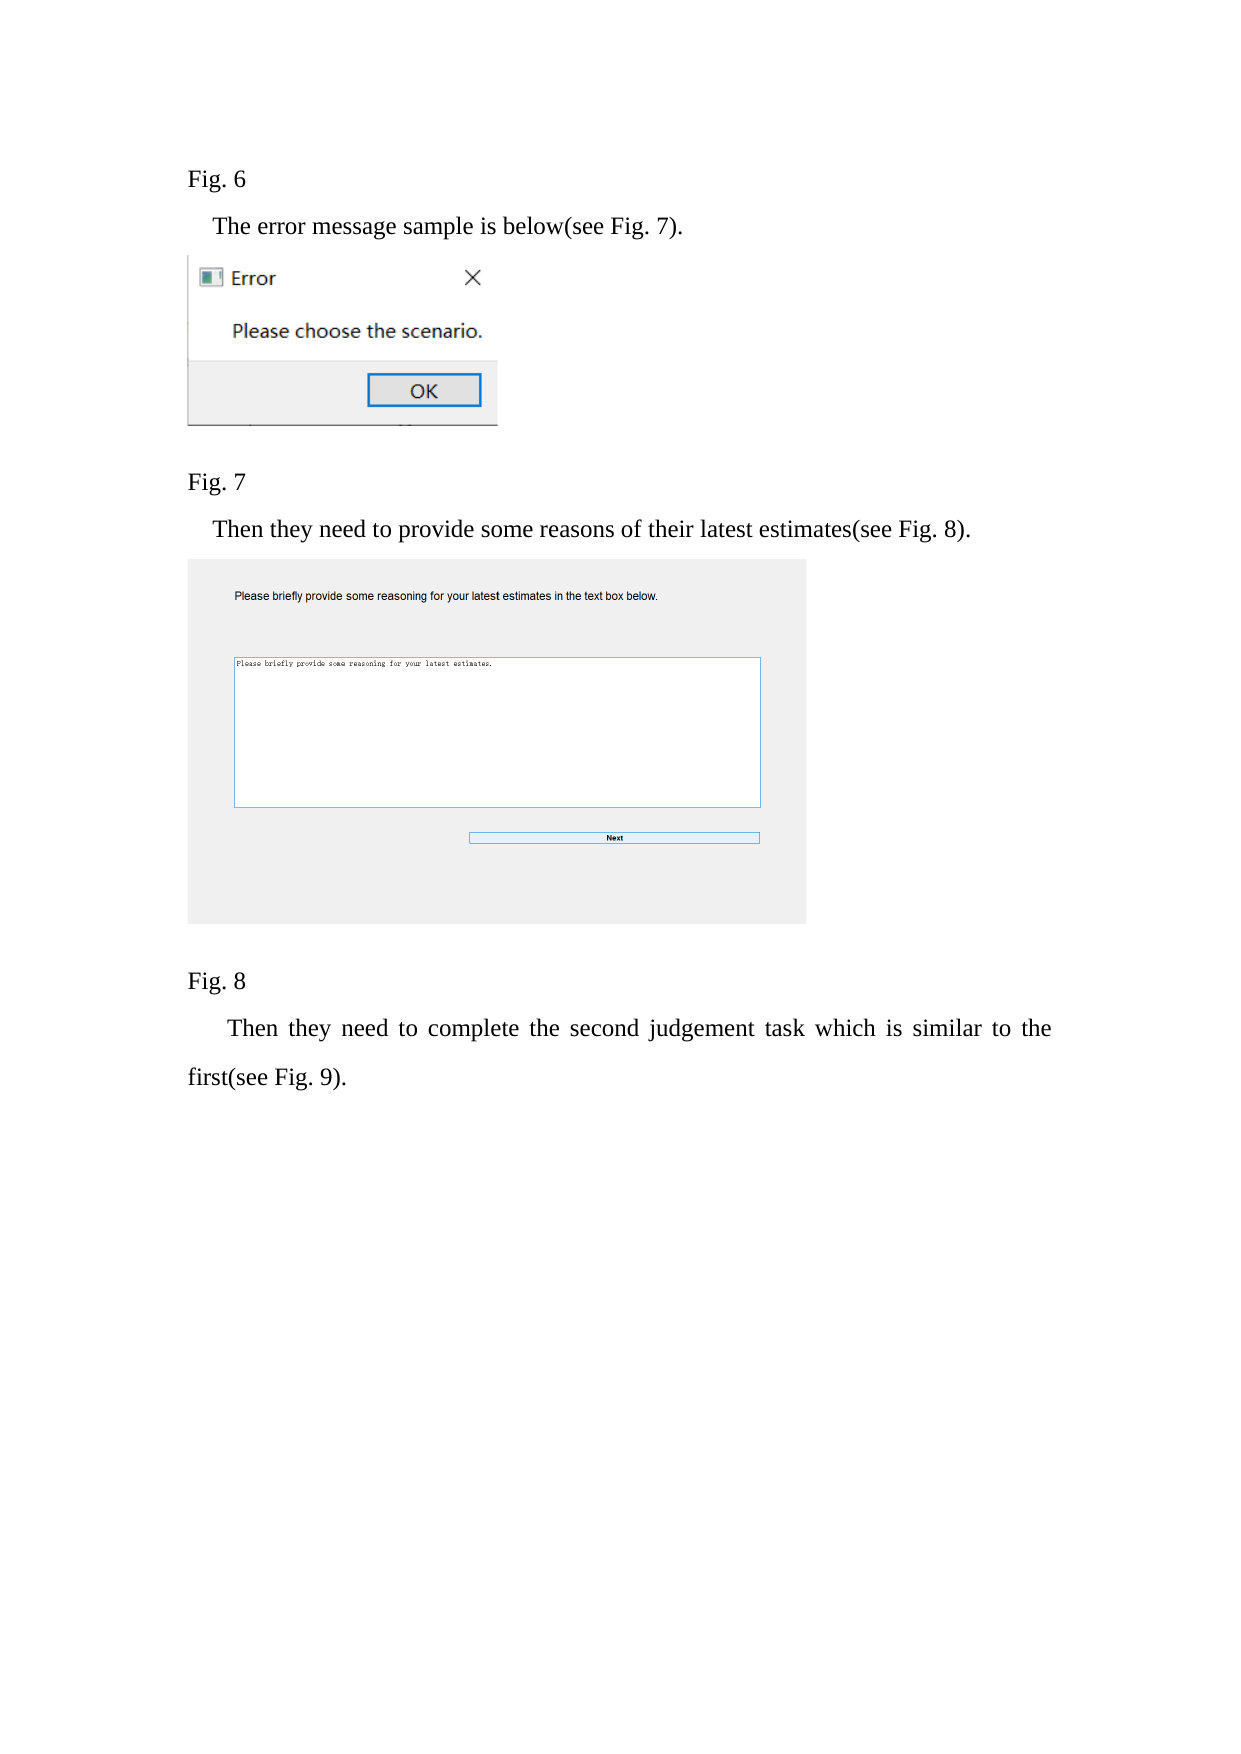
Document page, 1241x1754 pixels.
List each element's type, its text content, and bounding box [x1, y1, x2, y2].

text Then they need to complete the second judgement task which is similar to the first(see Fig. 9). [187, 1011, 1053, 1092]
text The error message sample is below(see Fig. 7). [187, 209, 1053, 241]
text Fig. 8 [187, 964, 1053, 997]
text Fig. 7 [187, 466, 1053, 498]
picture [187, 559, 807, 924]
picture [187, 255, 498, 426]
text Then they need to provide some reasons of their latest estimates(see Fig. 8). [187, 512, 1053, 545]
text Fig. 6 [187, 162, 1053, 194]
